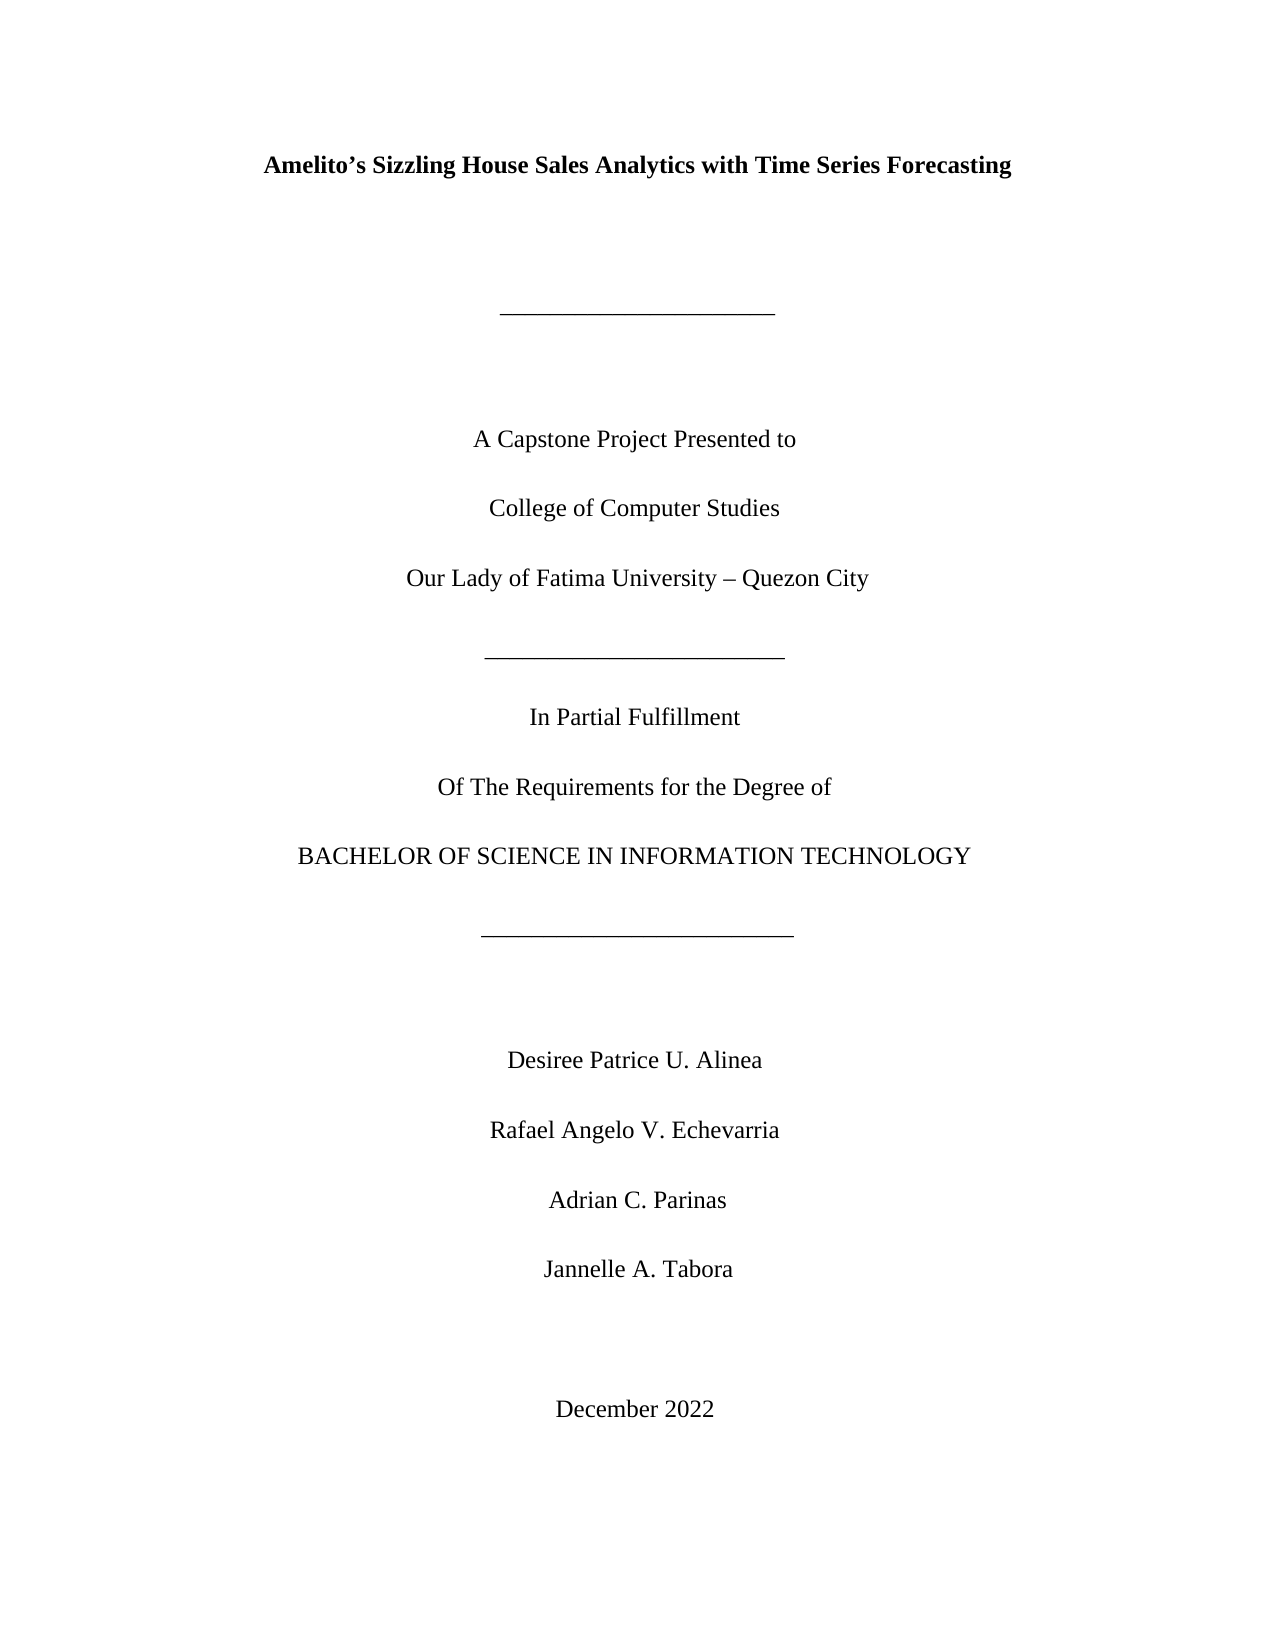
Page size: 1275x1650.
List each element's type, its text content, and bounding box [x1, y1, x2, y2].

text ________________________ [150, 633, 1119, 661]
text Rafael Angelo V. Echevarria [150, 1115, 1119, 1144]
text Amelito’s Sizzling House Sales Analytics with Time Series Forecasting [150, 150, 1125, 179]
text December 2022 [150, 1394, 1119, 1422]
text Adrian C. Parinas [150, 1185, 1125, 1213]
text _________________________ [150, 911, 1125, 940]
text A Capstone Project Presented to [150, 424, 1119, 453]
text Of The Requirements for the Degree of [150, 772, 1119, 801]
text Jannelle A. Tabora [152, 1254, 1125, 1283]
text Desiree Patrice U. Alinea [150, 1046, 1119, 1074]
text Our Lady of Fatima University – Quezon City [150, 563, 1125, 592]
text BACHELOR OF SCIENCE IN INFORMATION TECHNOLOGY [150, 841, 1119, 870]
text ______________________ [150, 289, 1125, 318]
text College of Computer Studies [150, 493, 1119, 522]
text In Partial Fulfillment [150, 702, 1119, 731]
